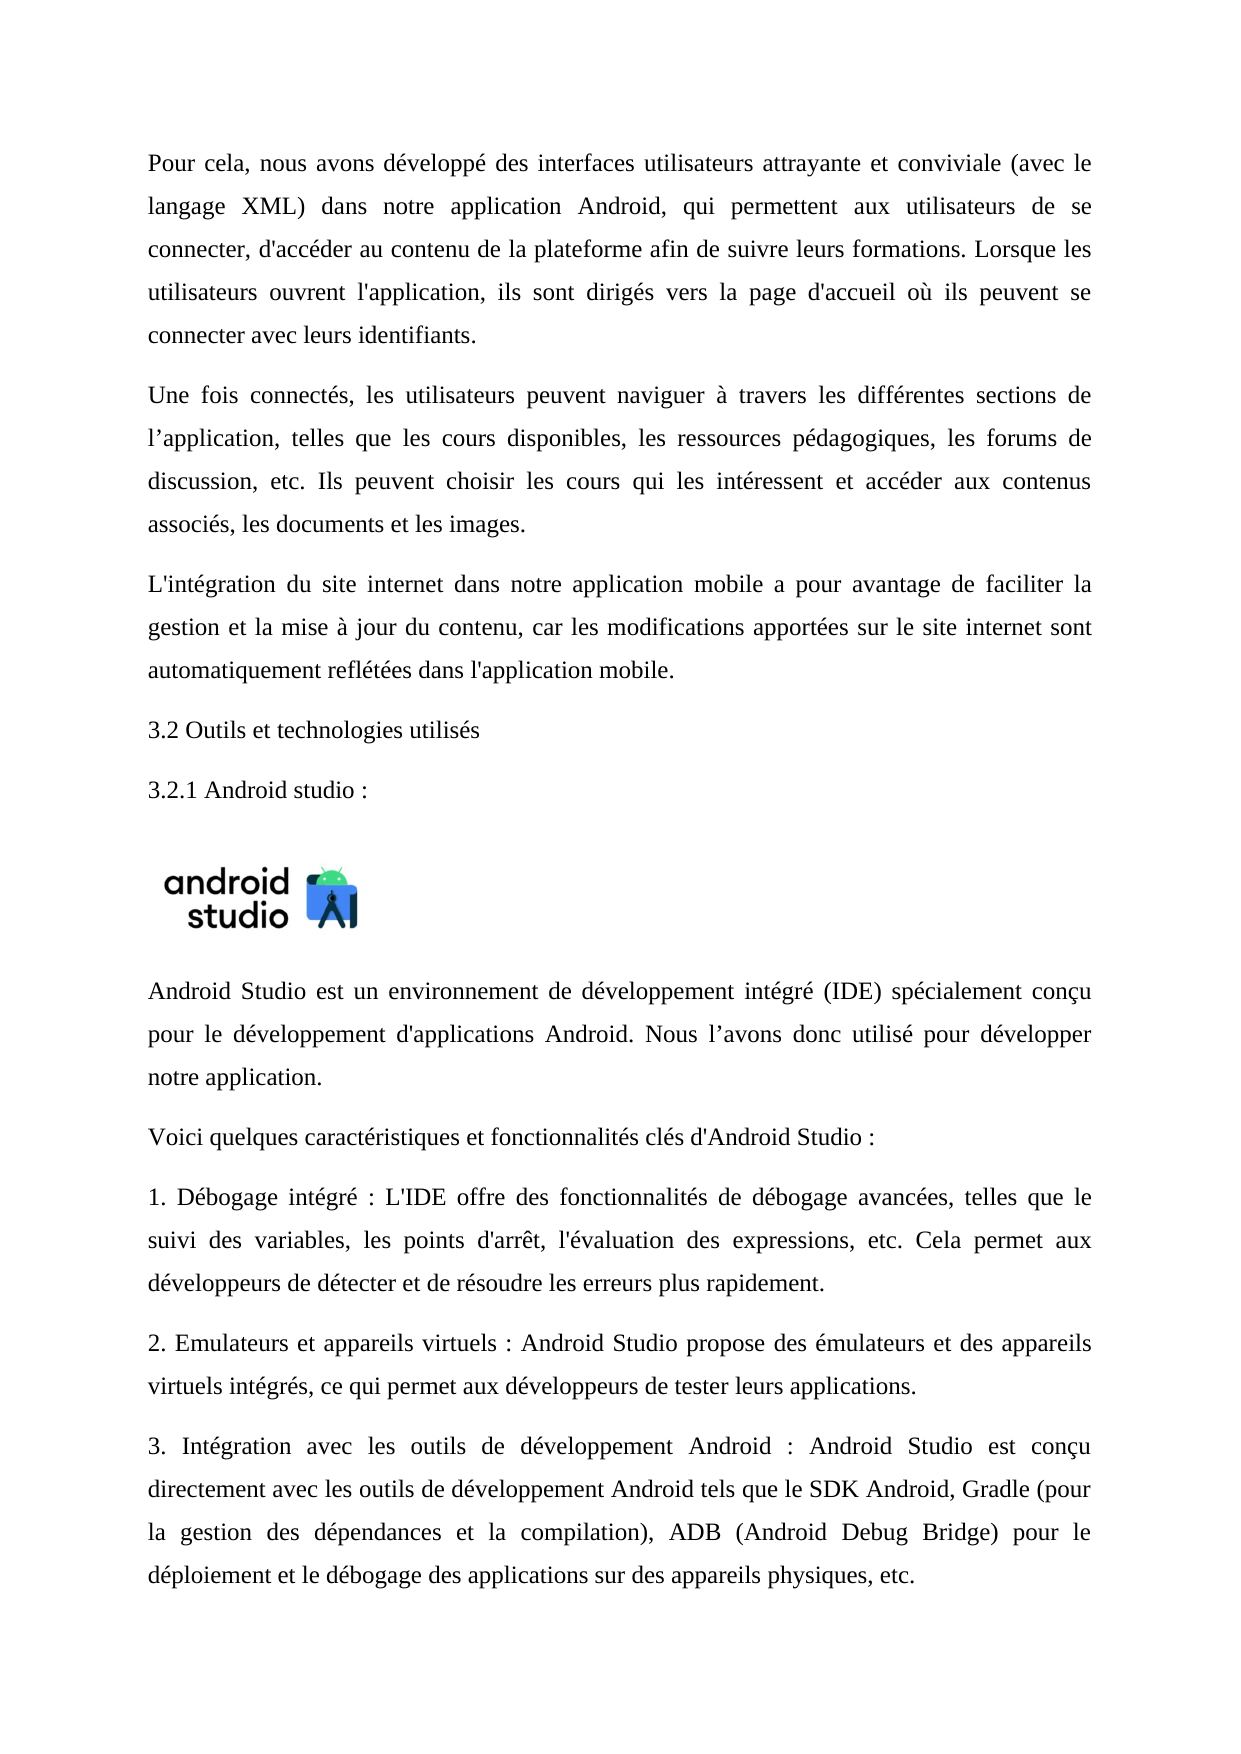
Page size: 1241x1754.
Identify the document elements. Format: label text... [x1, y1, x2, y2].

text 1. Débogage intégré : L'IDE offre des fonctionnalités de débogage avancées, telles que le suivi des variables, les points d'arrêt, l'évaluation des expressions, etc. Cela permet aux développeurs de détecter et de résoudre les erreurs plus rapidement. [148, 1182, 1093, 1297]
text 3.2 Outils et technologies utilisés [148, 715, 1093, 744]
text 3.2.1 Android studio : [148, 775, 1093, 804]
text Voici quelques caractéristiques et fonctionnalités clés d'Android Studio : [148, 1122, 1093, 1151]
text 2. Emulateurs et appareils virtuels : Android Studio propose des émulateurs et des appareils virtuels intégrés, ce qui permet aux développeurs de tester leurs applications. [148, 1328, 1093, 1400]
picture [147, 834, 370, 960]
text Android Studio est un environnement de développement intégré (IDE) spécialement conçu pour le développement d'applications Android. Nous l’avons donc utilisé pour développer notre application. [148, 976, 1093, 1091]
text 3. Intégration avec les outils de développement Android : Android Studio est conçu directement avec les outils de développement Android tels que le SDK Android, Gradle (pour la gestion des dépendances et la compilation), ADB (Android Debug Bridge) pour le déploiement et le débogage des applications sur des appareils physiques, etc. [148, 1431, 1093, 1589]
text L'intégration du site internet dans notre application mobile a pour avantage de faciliter la gestion et la mise à jour du contenu, car les modifications apportées sur le site internet sont automatiquement reflétées dans l'application mobile. [148, 569, 1093, 684]
text Une fois connectés, les utilisateurs peuvent naviguer à travers les différentes sections de l’application, telles que les cours disponibles, les ressources pédagogiques, les forums de discussion, etc. Ils peuvent choisir les cours qui les intéressent et accéder aux contenus associés, les documents et les images. [148, 380, 1093, 538]
text Pour cela, nous avons développé des interfaces utilisateurs attrayante et conviviale (avec le langage XML) dans notre application Android, qui permettent aux utilisateurs de se connecter, d'accéder au contenu de la plateforme afin de suivre leurs formations. Lorsque les utilisateurs ouvrent l'application, ils sont dirigés vers la page d'accueil où ils peuvent se connecter avec leurs identifiants. [148, 148, 1093, 349]
